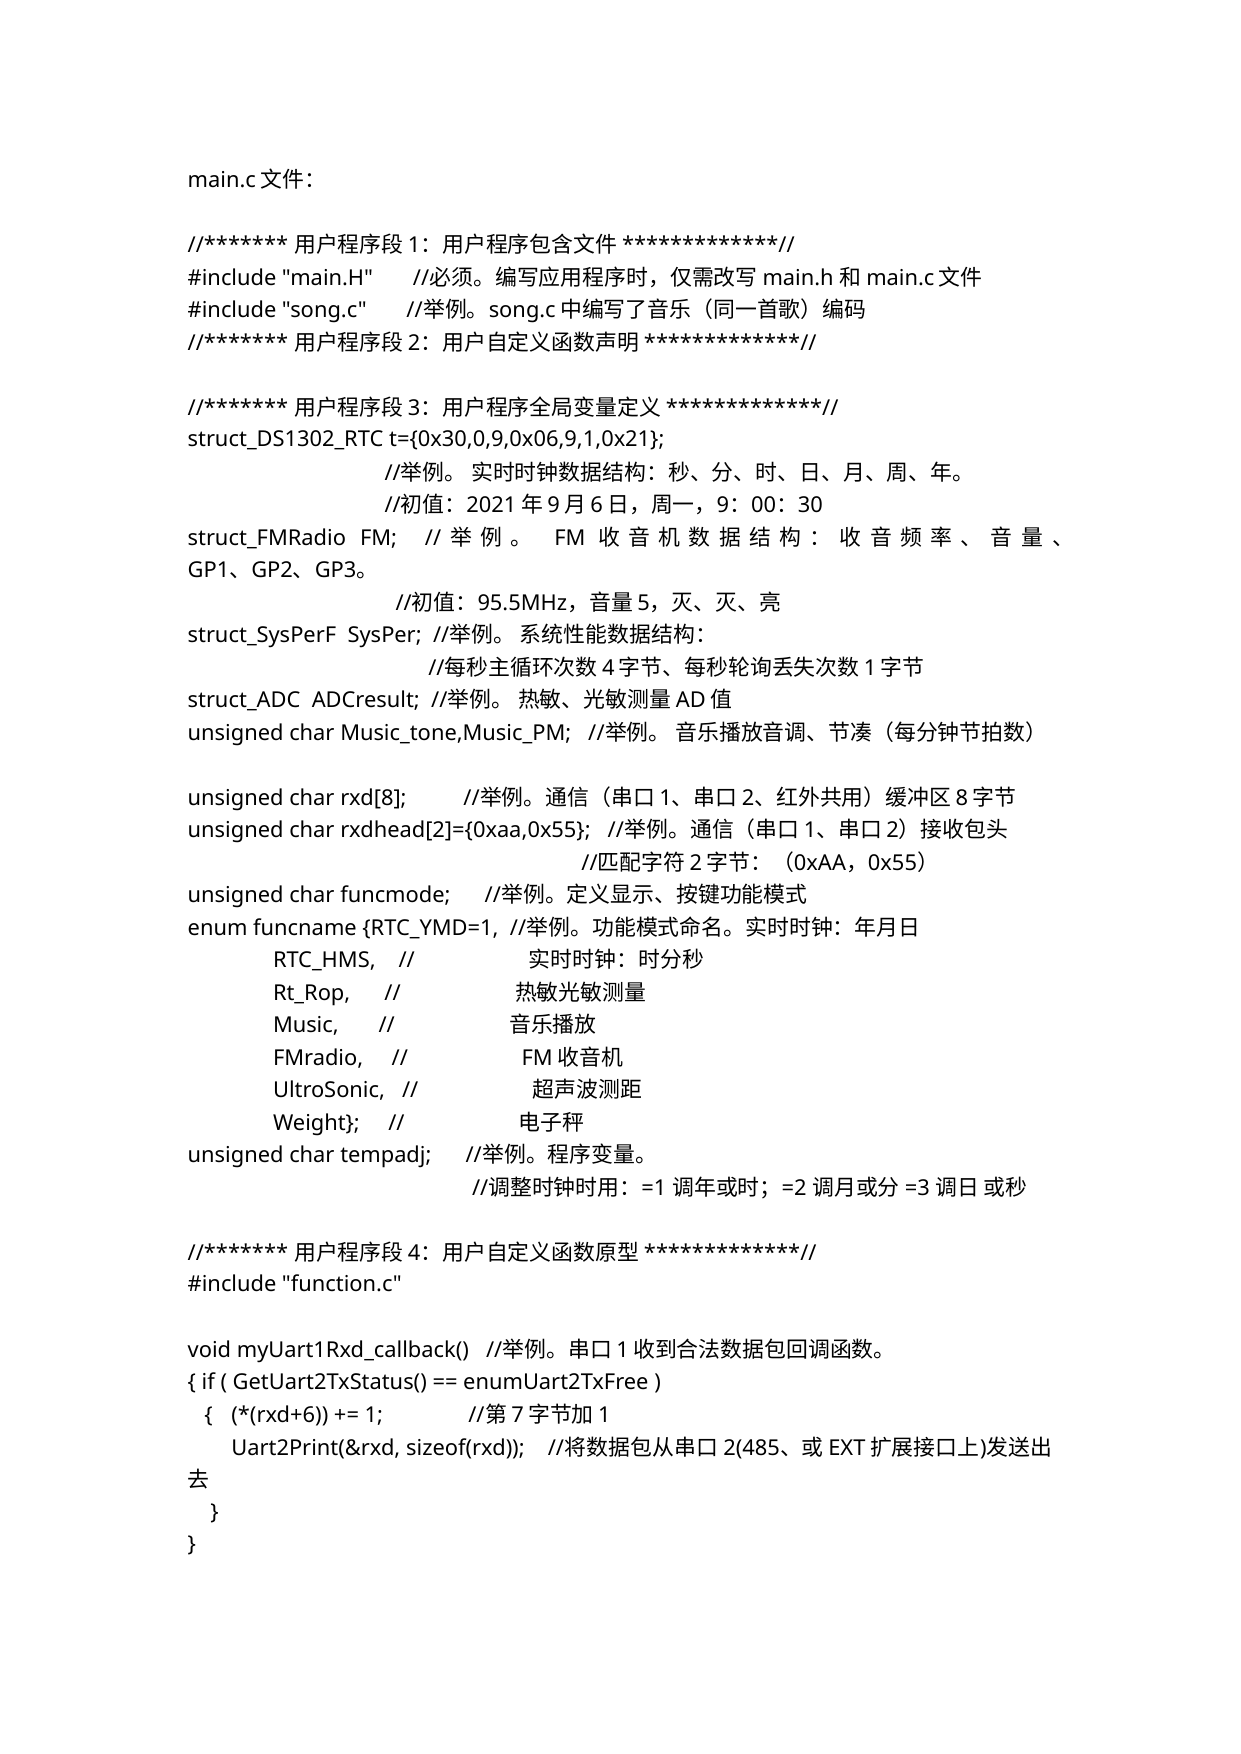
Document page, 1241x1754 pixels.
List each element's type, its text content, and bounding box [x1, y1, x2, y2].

text //匹配字符2字节：（0xAA，0x55） [187, 844, 1053, 877]
text //******* 用户程序段4：用户自定义函数原型 *************// [187, 1234, 1053, 1267]
text UltroSonic, // 超声波测距 [187, 1072, 1053, 1104]
text { if ( GetUart2TxStatus() == enumUart2TxFree ) [187, 1364, 1053, 1397]
text struct_ADC ADCresult; //举例。 热敏、光敏测量AD值 [187, 682, 1053, 714]
text Rt_Rop, // 热敏光敏测量 [187, 974, 1053, 1007]
text //举例。 实时时钟数据结构：秒、分、时、日、月、周、年。 [187, 454, 1053, 487]
text { (*(rxd+6)) += 1; //第7字节加1 [187, 1397, 1053, 1429]
text //调整时钟时用：=1 调年或时；=2 调月或分 =3 调日 或秒 [187, 1169, 1053, 1202]
text //初值：95.5MHz，音量5，灭、灭、亮 [187, 584, 1053, 617]
text main.c文件： [187, 162, 1053, 194]
text Music, // 音乐播放 [187, 1007, 1053, 1039]
text unsigned char Music_tone,Music_PM; //举例。 音乐播放音调、节凑（每分钟节拍数） [187, 714, 1053, 747]
text struct_DS1302_RTC t={0x30,0,9,0x06,9,1,0x21}; [187, 422, 1053, 454]
text //初值：2021年9月6日，周一，9：00：30 [187, 487, 1053, 519]
text unsigned char funcmode; //举例。定义显示、按键功能模式 [187, 877, 1053, 909]
text unsigned char tempadj; //举例。程序变量。 [187, 1137, 1053, 1169]
text //每秒主循环次数4字节、每秒轮询丢失次数1字节 [187, 649, 1053, 682]
text #include "function.c" [187, 1267, 1053, 1299]
text Uart2Print(&rxd, sizeof(rxd)); //将数据包从串口2(485、或EXT扩展接口上)发送出去 [187, 1429, 1053, 1494]
text //******* 用户程序段1：用户程序包含文件 *************// [187, 227, 1053, 259]
text #include "main.H" //必须。编写应用程序时，仅需改写 main.h 和 main.c文件 [187, 259, 1053, 292]
text unsigned char rxd[8]; //举例。通信（串口1、串口2、红外共用）缓冲区8字节 [187, 779, 1053, 812]
text void myUart1Rxd_callback() //举例。串口1收到合法数据包回调函数。 [187, 1332, 1053, 1364]
text struct_SysPerF SysPer; //举例。 系统性能数据结构： [187, 617, 1053, 649]
text struct_FMRadio FM; //举例。 FM收音机数据结构：收音频率、音量、GP1、GP2、GP3。 [187, 519, 1053, 584]
text } [187, 1527, 1053, 1559]
text enum funcname {RTC_YMD=1, //举例。功能模式命名。实时时钟：年月日 [187, 909, 1053, 942]
text #include "song.c" //举例。song.c中编写了音乐（同一首歌）编码 [187, 292, 1053, 324]
text RTC_HMS, // 实时时钟：时分秒 [187, 942, 1053, 974]
text //******* 用户程序段2：用户自定义函数声明 *************// [187, 324, 1053, 357]
text //******* 用户程序段3：用户程序全局变量定义 *************// [187, 389, 1053, 422]
text } [187, 1494, 1053, 1527]
text FMradio, // FM收音机 [187, 1039, 1053, 1072]
text unsigned char rxdhead[2]={0xaa,0x55}; //举例。通信（串口1、串口2）接收包头 [187, 812, 1053, 844]
text Weight}; // 电子秤 [187, 1104, 1053, 1137]
